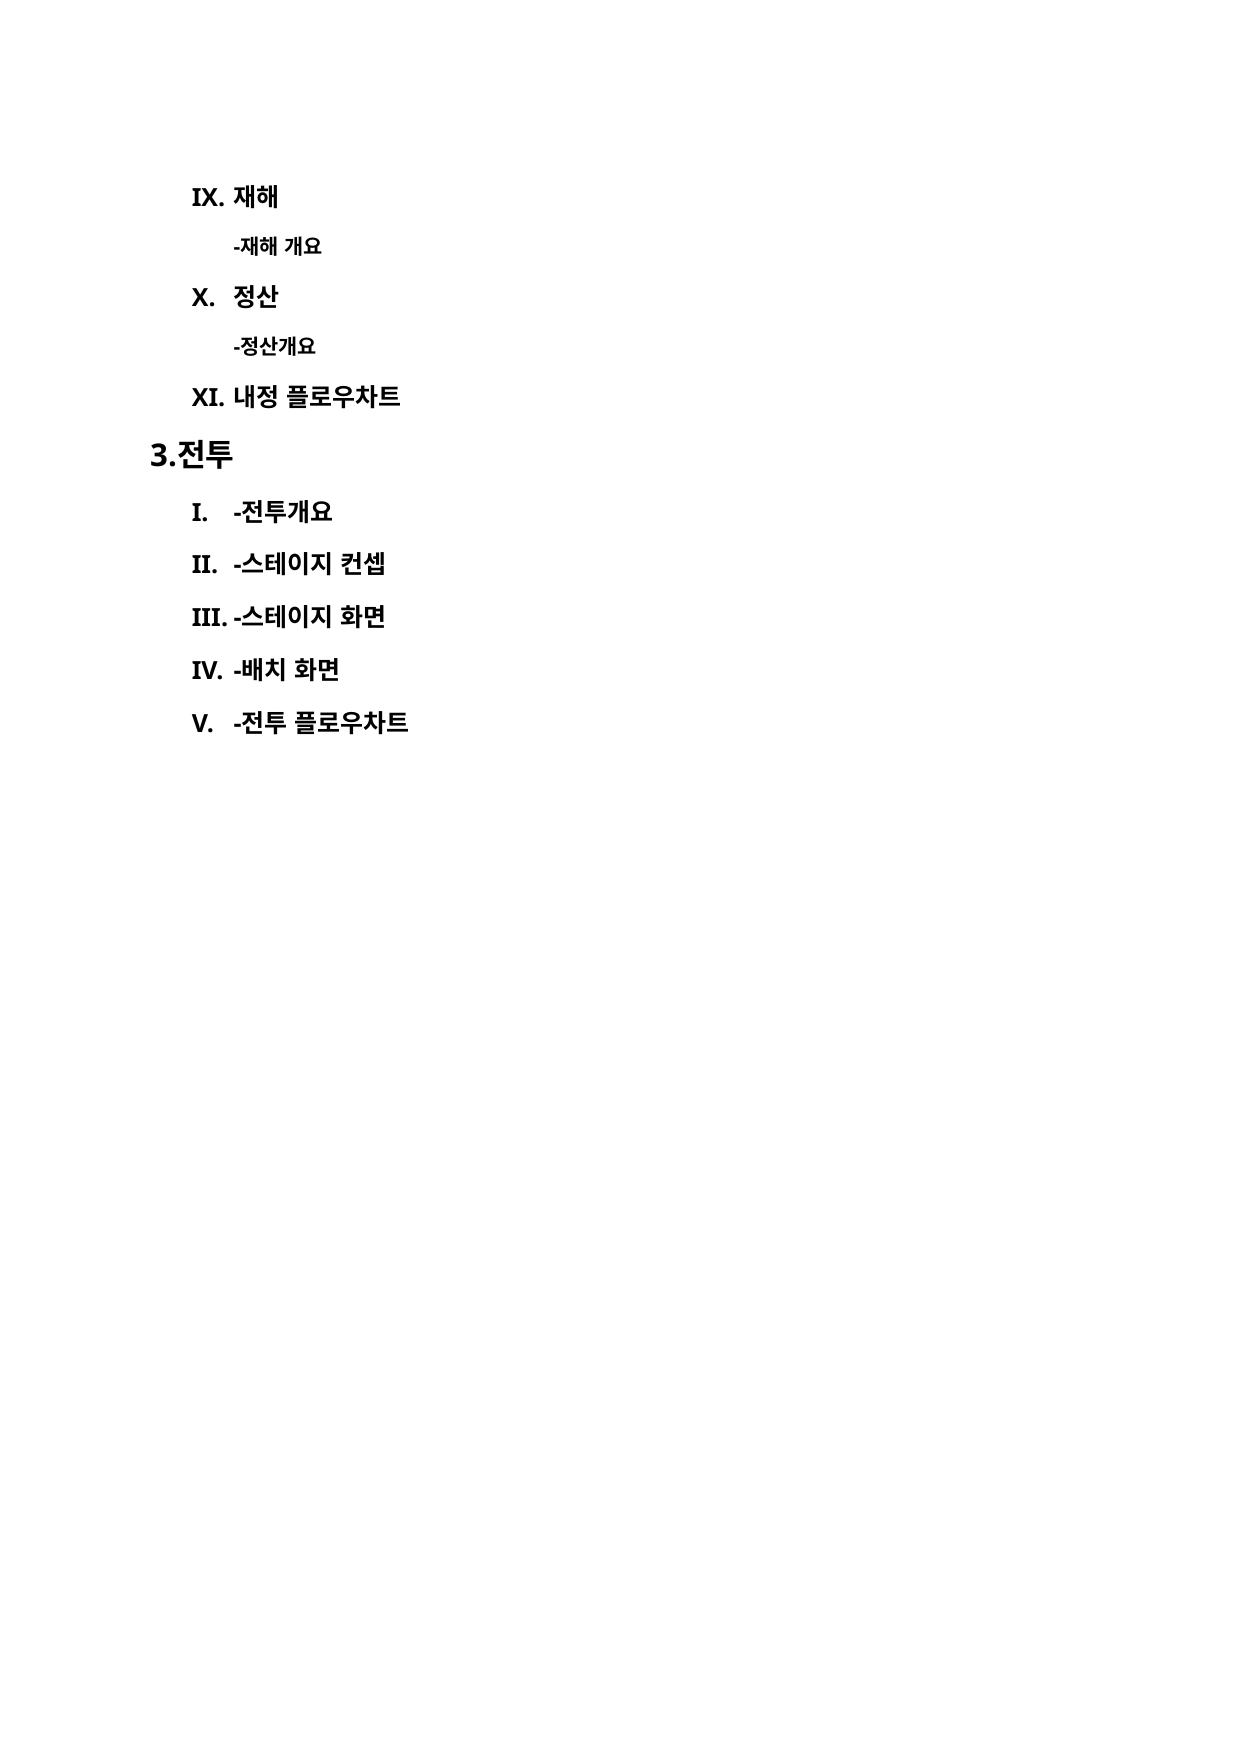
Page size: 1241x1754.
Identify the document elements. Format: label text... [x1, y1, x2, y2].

text 3.전투 [150, 430, 1090, 475]
list -배치 화면 [192, 651, 1090, 687]
list 정산 [192, 277, 1090, 313]
list -재해 개요 [233, 230, 1090, 260]
list -스테이지 화면 [192, 598, 1090, 634]
list 내정 플로우차트 [192, 377, 1090, 413]
list -스테이지 컨셉 [192, 545, 1090, 581]
list 재해 [192, 177, 1090, 213]
list -전투개요 [192, 492, 1090, 528]
list -정산개요 [233, 330, 1090, 360]
list -전투 플로우차트 [192, 704, 1090, 740]
